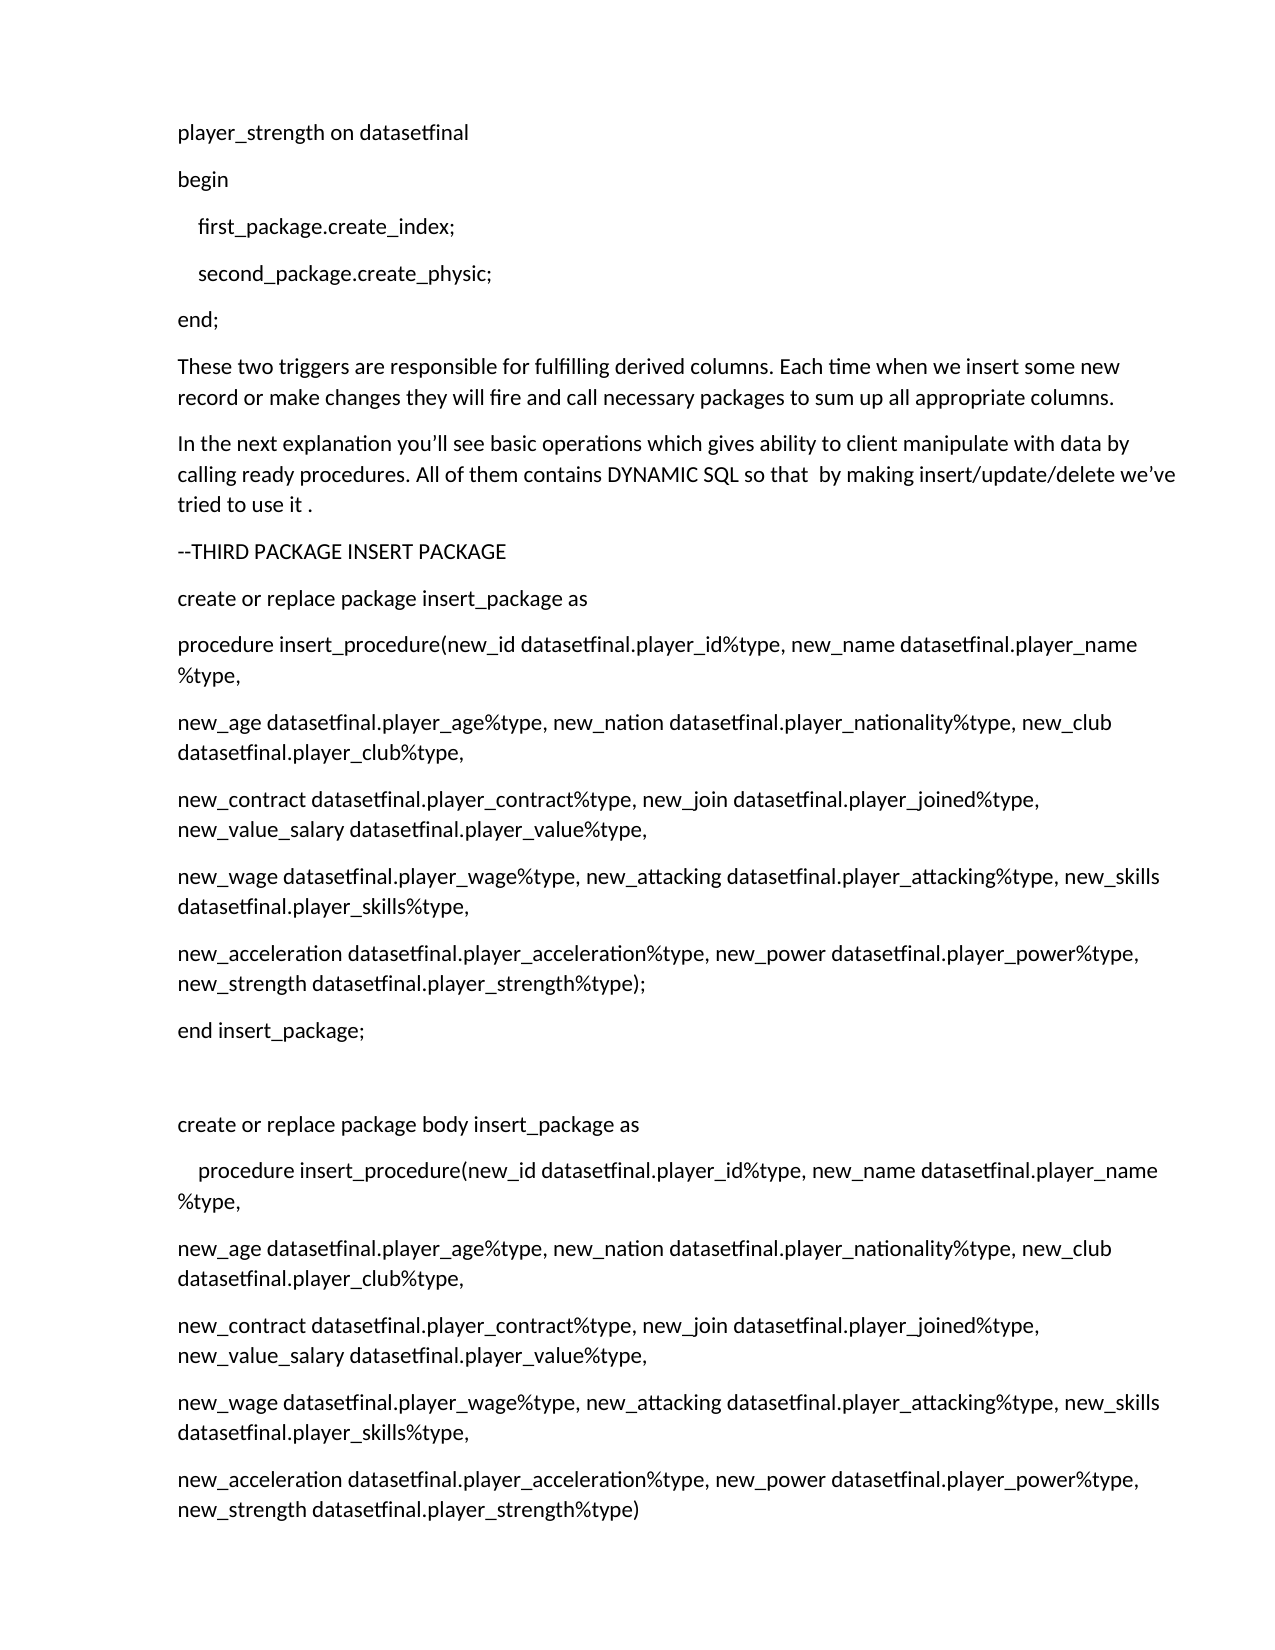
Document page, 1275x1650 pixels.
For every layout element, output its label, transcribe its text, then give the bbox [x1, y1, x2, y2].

text begin [177, 165, 1186, 193]
text new_contract datasetfinal.player_contract%type, new_join datasetfinal.player_joined%type, new_value_salary datasetfinal.player_value%type, [177, 1311, 1186, 1369]
text new_contract datasetfinal.player_contract%type, new_join datasetfinal.player_joined%type, new_value_salary datasetfinal.player_value%type, [177, 785, 1186, 843]
text --THIRD PACKAGE INSERT PACKAGE [177, 537, 1186, 565]
text first_package.create_index; [177, 212, 1186, 240]
text player_strength on datasetfinal [177, 118, 1186, 146]
text end; [177, 306, 1186, 334]
text new_wage datasetfinal.player_wage%type, new_attacking datasetfinal.player_attacking%type, new_skills datasetfinal.player_skills%type, [177, 862, 1186, 920]
text create or replace package insert_package as [177, 584, 1186, 612]
text create or replace package body insert_package as [177, 1110, 1186, 1138]
text new_age datasetfinal.player_age%type, new_nation datasetfinal.player_nationality%type, new_club datasetfinal.player_club%type, [177, 1234, 1186, 1292]
text procedure insert_procedure(new_id datasetfinal.player_id%type, new_name datasetfinal.player_name%type, [177, 631, 1186, 689]
text end insert_package; [177, 1016, 1186, 1044]
text In the next explanation you’ll see basic operations which gives ability to client manipulate with data by calling ready procedures. All of them contains DYNAMIC SQL so that by making insert/update/delete we’ve tried to use it . [177, 429, 1186, 518]
text second_package.create_physic; [177, 259, 1186, 287]
text new_wage datasetfinal.player_wage%type, new_attacking datasetfinal.player_attacking%type, new_skills datasetfinal.player_skills%type, [177, 1388, 1186, 1446]
text procedure insert_procedure(new_id datasetfinal.player_id%type, new_name datasetfinal.player_name%type, [177, 1157, 1186, 1215]
text new_acceleration datasetfinal.player_acceleration%type, new_power datasetfinal.player_power%type, new_strength datasetfinal.player_strength%type) [177, 1465, 1186, 1523]
text new_age datasetfinal.player_age%type, new_nation datasetfinal.player_nationality%type, new_club datasetfinal.player_club%type, [177, 708, 1186, 766]
text new_acceleration datasetfinal.player_acceleration%type, new_power datasetfinal.player_power%type, new_strength datasetfinal.player_strength%type); [177, 939, 1186, 997]
text These two triggers are responsible for fulfilling derived columns. Each time when we insert some new record or make changes they will fire and call necessary packages to sum up all appropriate columns. [177, 352, 1186, 411]
